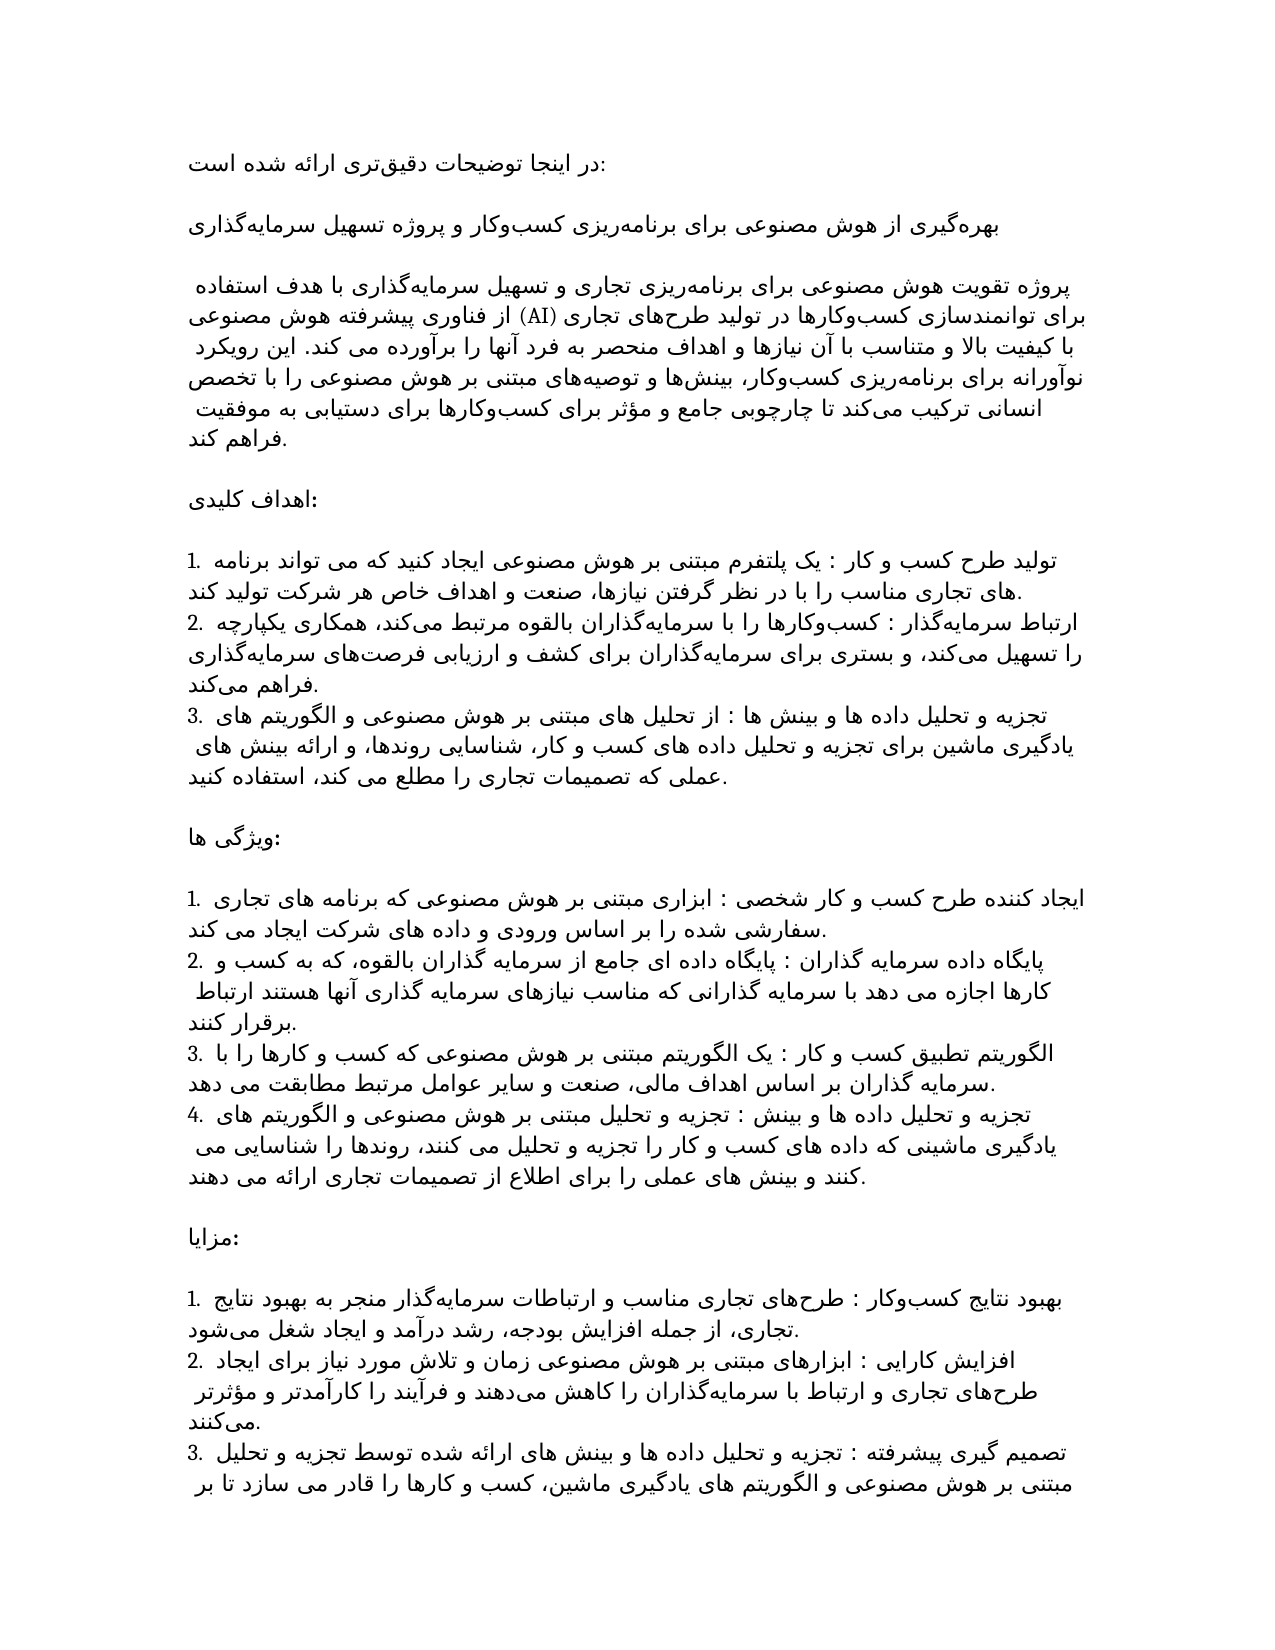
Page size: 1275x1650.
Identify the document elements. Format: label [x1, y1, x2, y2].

text [187, 150, 1087, 1497]
